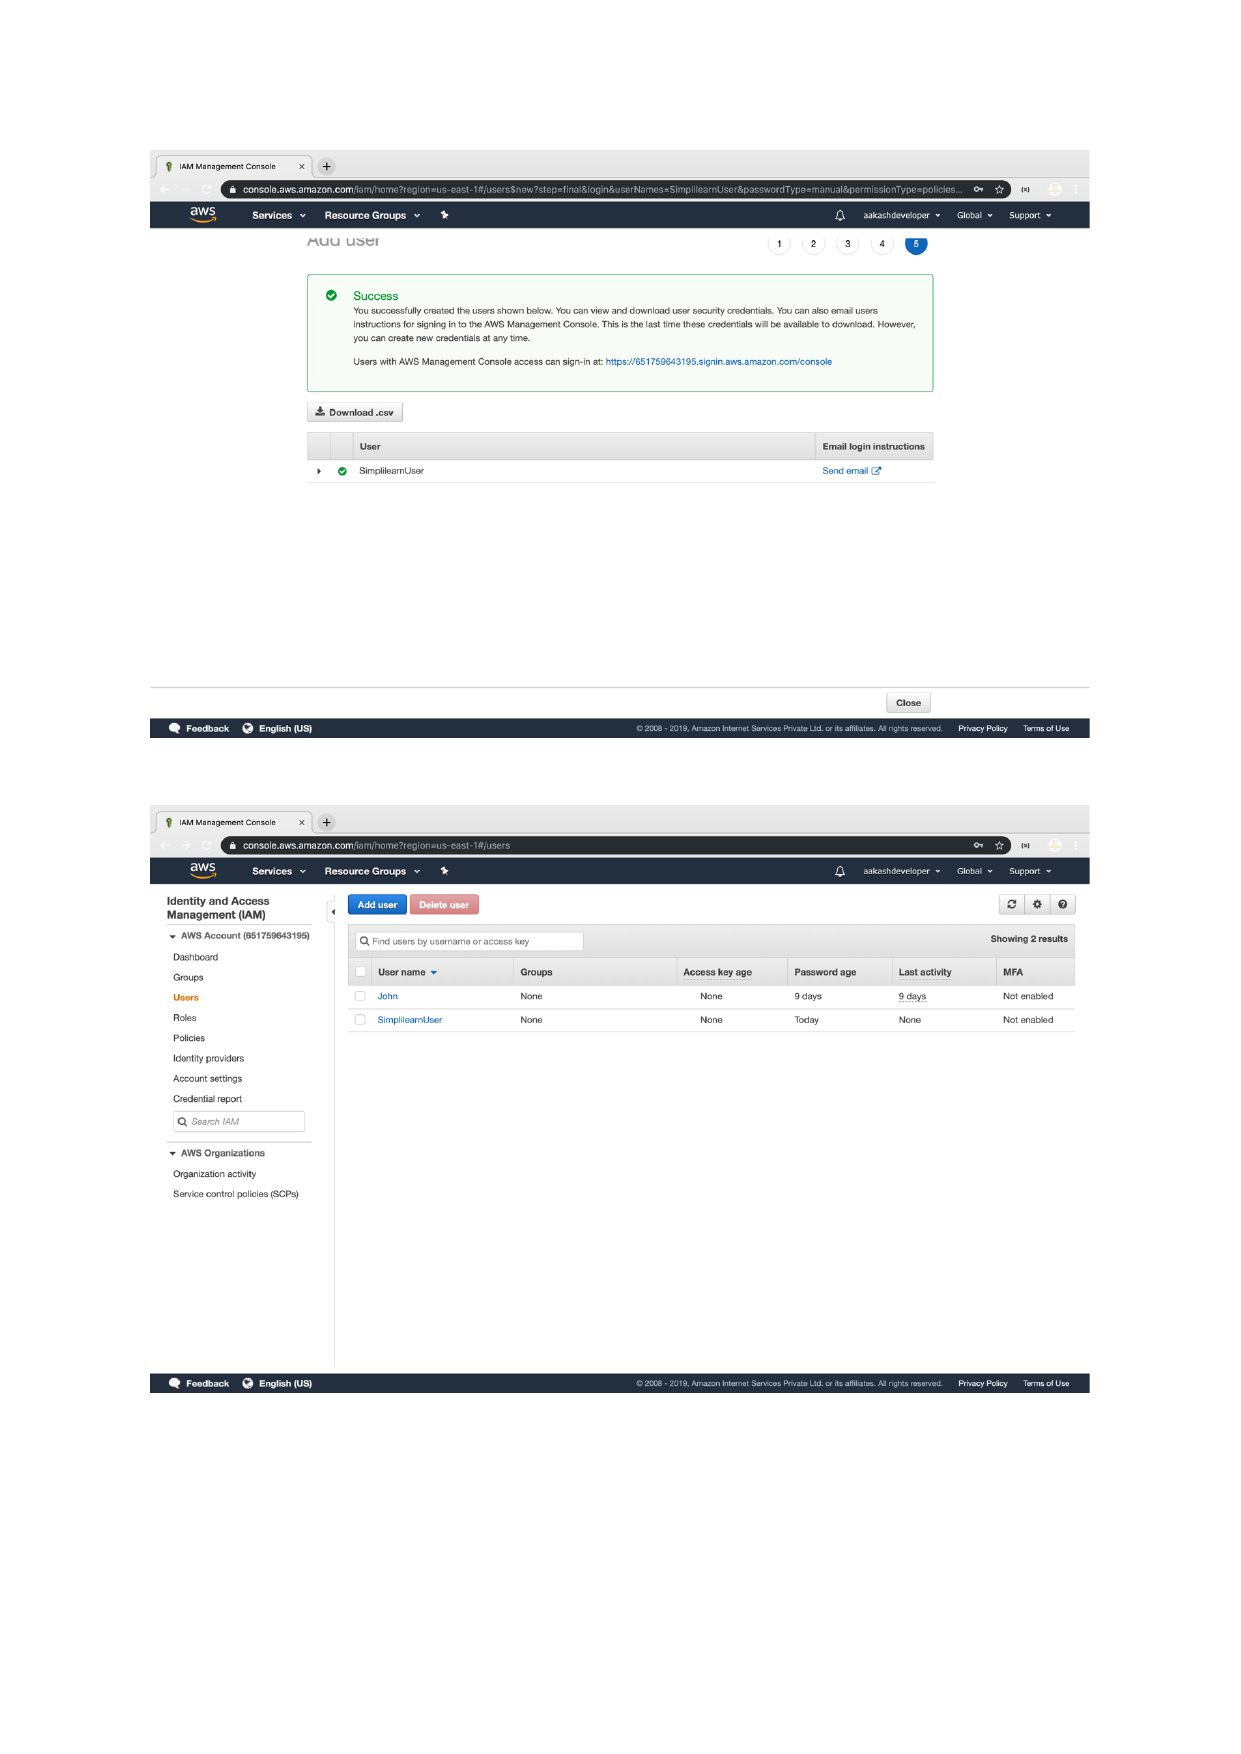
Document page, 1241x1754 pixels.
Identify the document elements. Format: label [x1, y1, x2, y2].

picture [150, 150, 1090, 738]
picture [150, 805, 1090, 1393]
